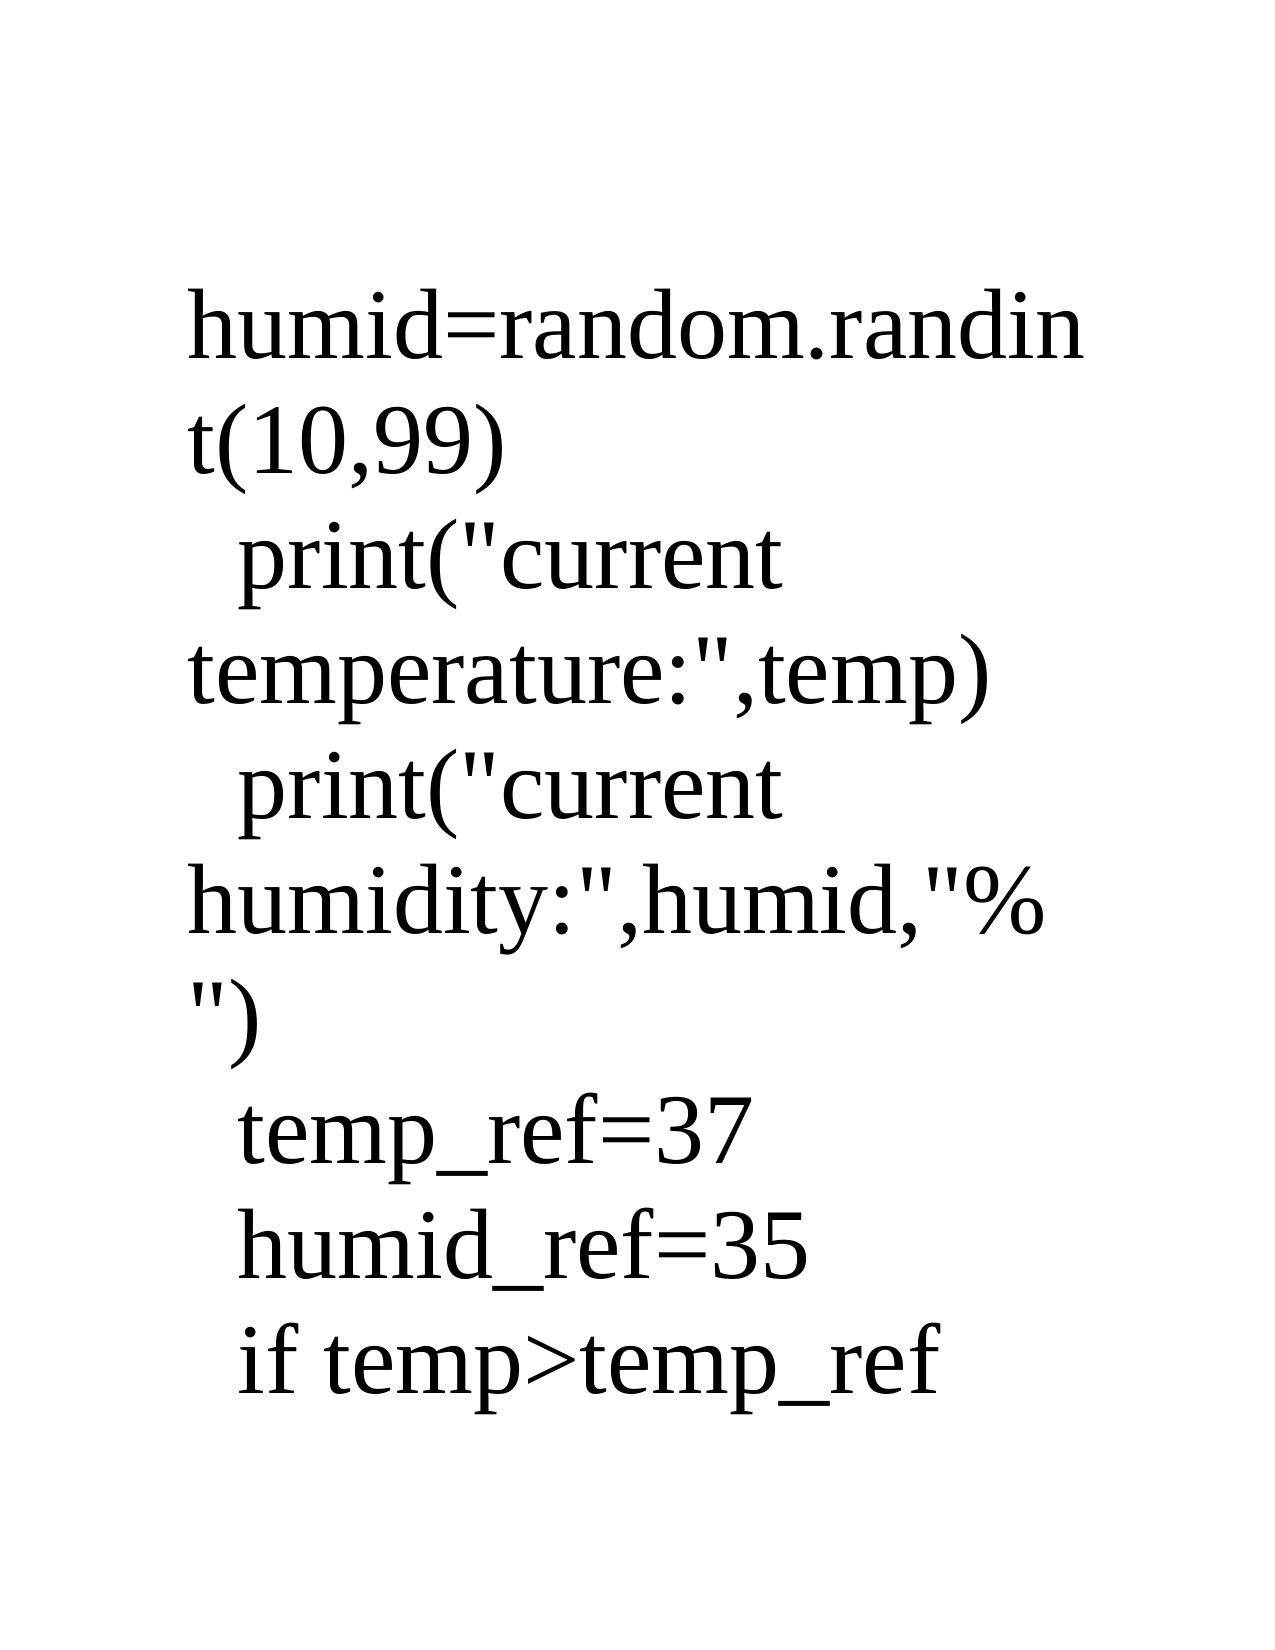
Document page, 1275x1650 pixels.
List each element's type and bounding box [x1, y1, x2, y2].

text [187, 150, 1087, 1415]
